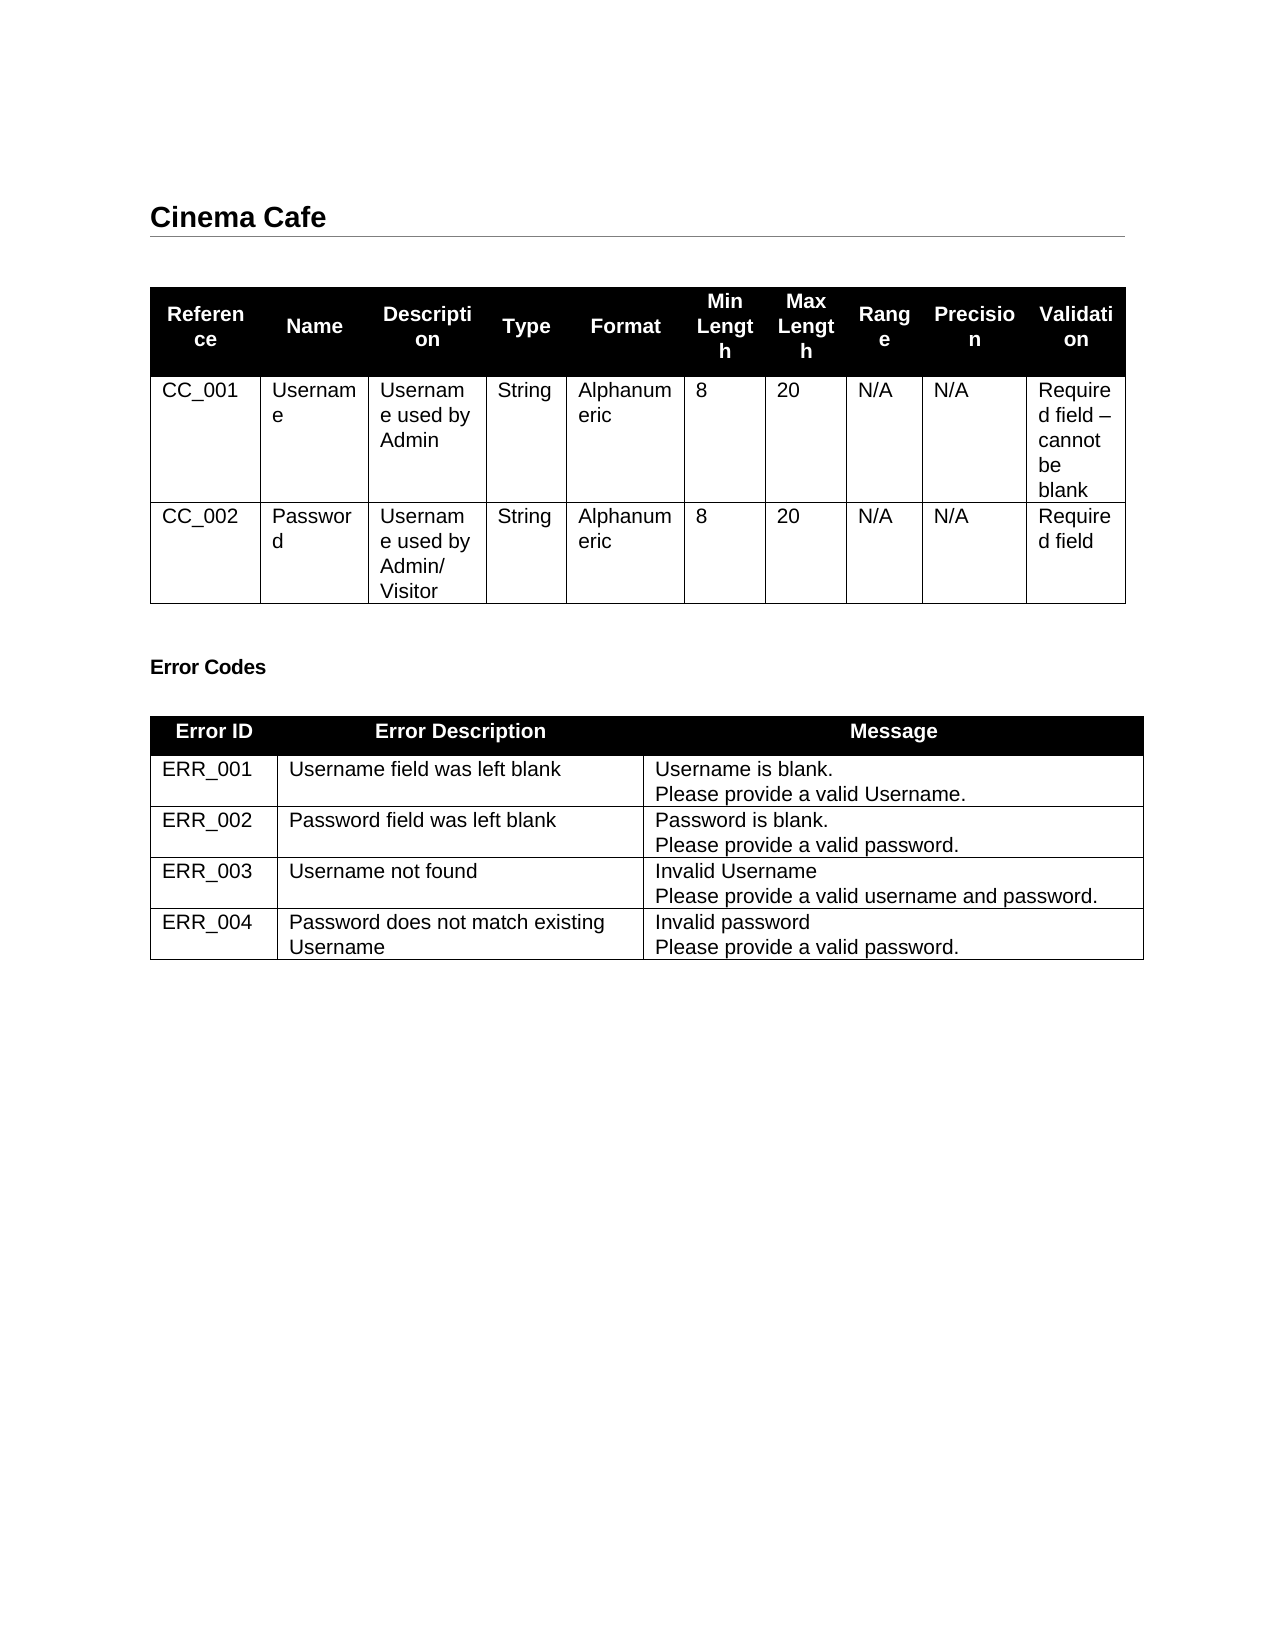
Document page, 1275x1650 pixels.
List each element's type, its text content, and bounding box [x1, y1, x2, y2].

table_cell N/A [847, 377, 922, 502]
table_header Format [567, 288, 684, 376]
table_cell ERR_001 [151, 756, 277, 806]
table_cell String [487, 377, 566, 502]
table_cell Username not found [278, 858, 643, 908]
table_header Max Length [766, 288, 846, 376]
table_cell CC_001 [151, 377, 260, 502]
table_cell Invalid Username Please provide a valid username and password. [644, 858, 1143, 908]
table_header Message [644, 718, 1143, 755]
table_cell Username [261, 377, 368, 502]
table_cell Required field [1027, 503, 1125, 603]
table_cell Username is blank. Please provide a valid Username. [644, 756, 1143, 806]
table_cell Password field was left blank [278, 807, 643, 857]
table_cell Username field was left blank [278, 756, 643, 806]
table_cell Alphanumeric [567, 503, 684, 603]
table_cell Username used by Admin/ Visitor [369, 503, 486, 603]
table_cell 20 [766, 377, 846, 502]
table_cell 8 [685, 503, 765, 603]
table_header Description [369, 288, 486, 376]
table_cell Alphanumeric [567, 377, 684, 502]
table_header Validation [1027, 288, 1125, 376]
table_cell N/A [923, 377, 1026, 502]
table_cell ERR_003 [151, 858, 277, 908]
table_cell Invalid password Please provide a valid password. [644, 909, 1143, 959]
table_cell ERR_004 [151, 909, 277, 959]
table_cell Username used by Admin [369, 377, 486, 502]
table_header Name [261, 288, 368, 376]
table_header Error ID [151, 718, 277, 755]
table_header Type [487, 288, 566, 376]
text Cinema Cafe [150, 200, 1125, 236]
table_cell N/A [847, 503, 922, 603]
subtitle Error Codes [150, 654, 1125, 679]
table_cell String [487, 503, 566, 603]
table_cell Password does not match existing Username [278, 909, 643, 959]
table_header Precision [923, 288, 1026, 376]
table_cell N/A [923, 503, 1026, 603]
table_cell ERR_002 [151, 807, 277, 857]
table_cell Required field – cannot be blank [1027, 377, 1125, 502]
table_cell Password [261, 503, 368, 603]
table_header Error Description [278, 718, 643, 755]
table_header Reference [151, 288, 260, 376]
table_cell CC_002 [151, 503, 260, 603]
table_cell 8 [685, 377, 765, 502]
table_header Min Length [685, 288, 765, 376]
table_cell Password is blank. Please provide a valid password. [644, 807, 1143, 857]
table_cell 20 [766, 503, 846, 603]
table_header Range [847, 288, 922, 376]
